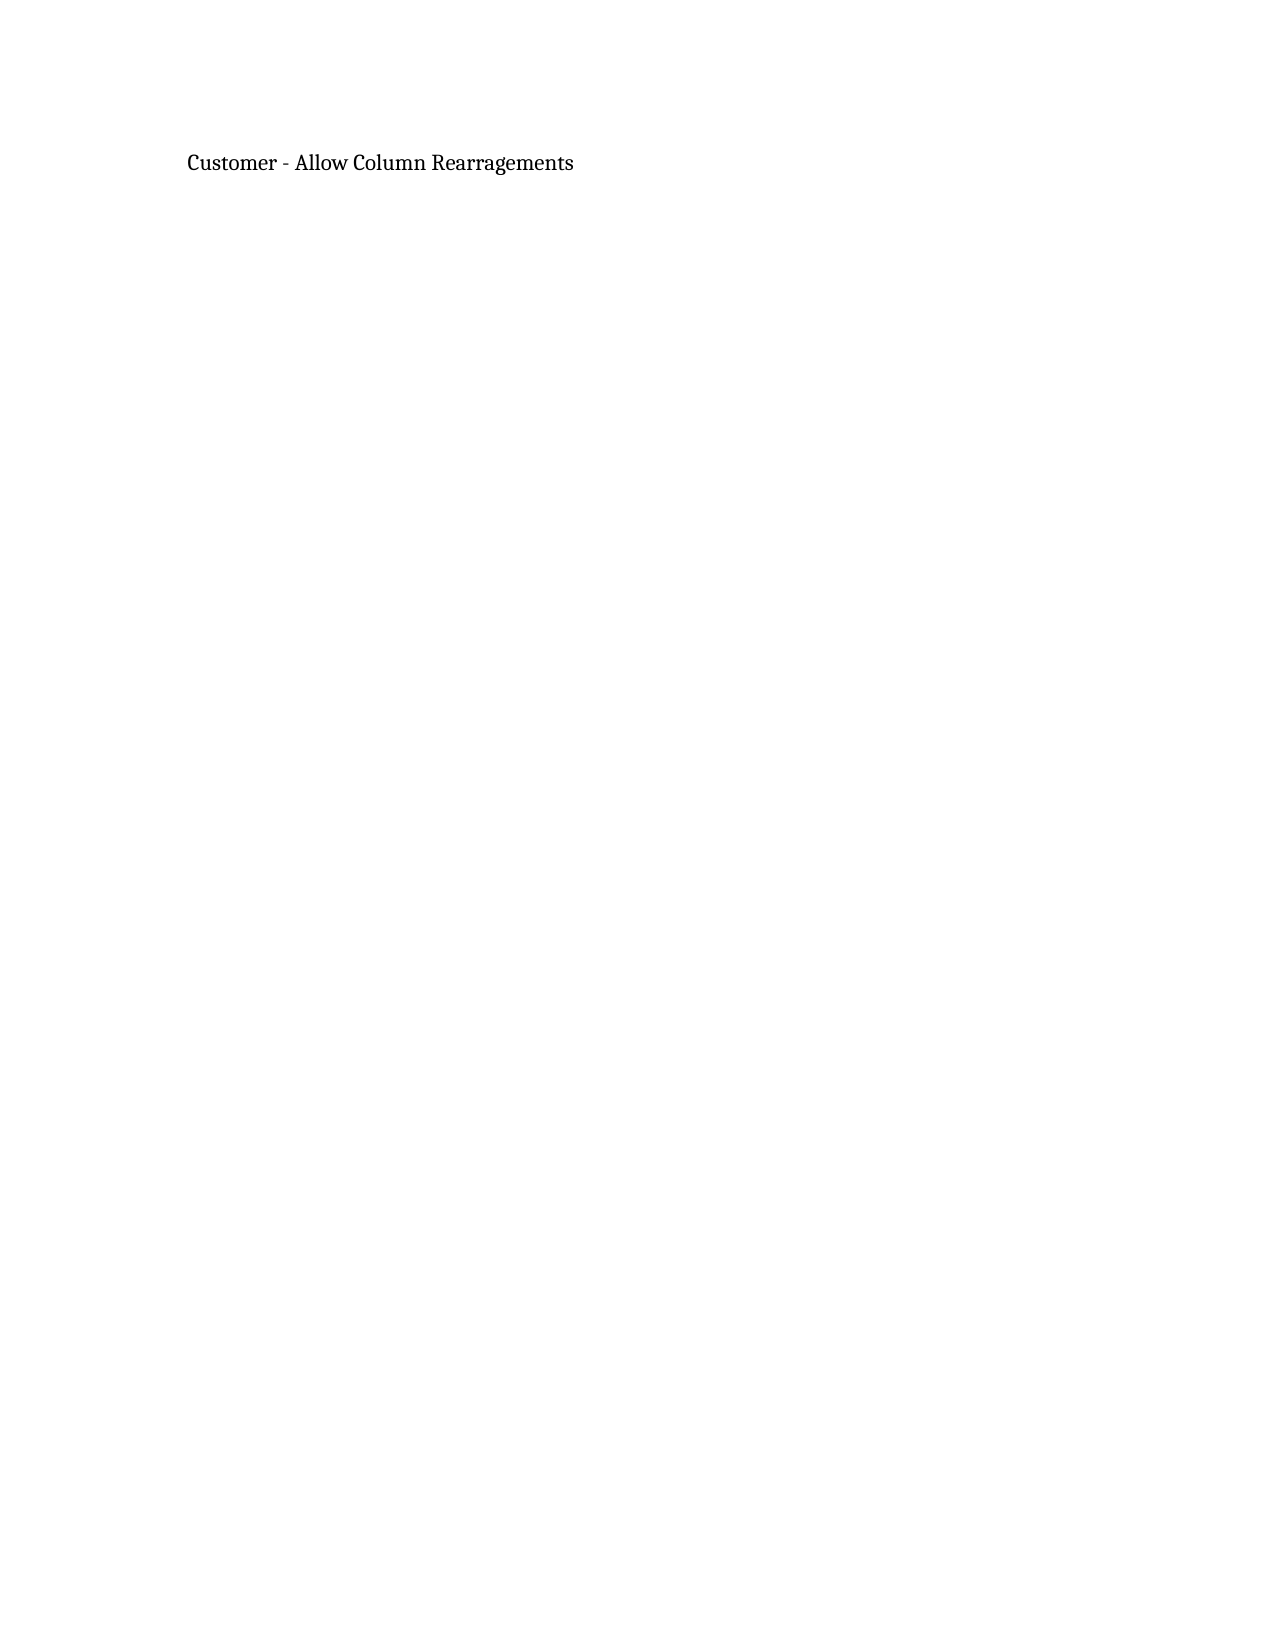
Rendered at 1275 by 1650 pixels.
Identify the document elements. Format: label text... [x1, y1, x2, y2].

text Customer - Allow Column Rearragements [187, 150, 1087, 176]
